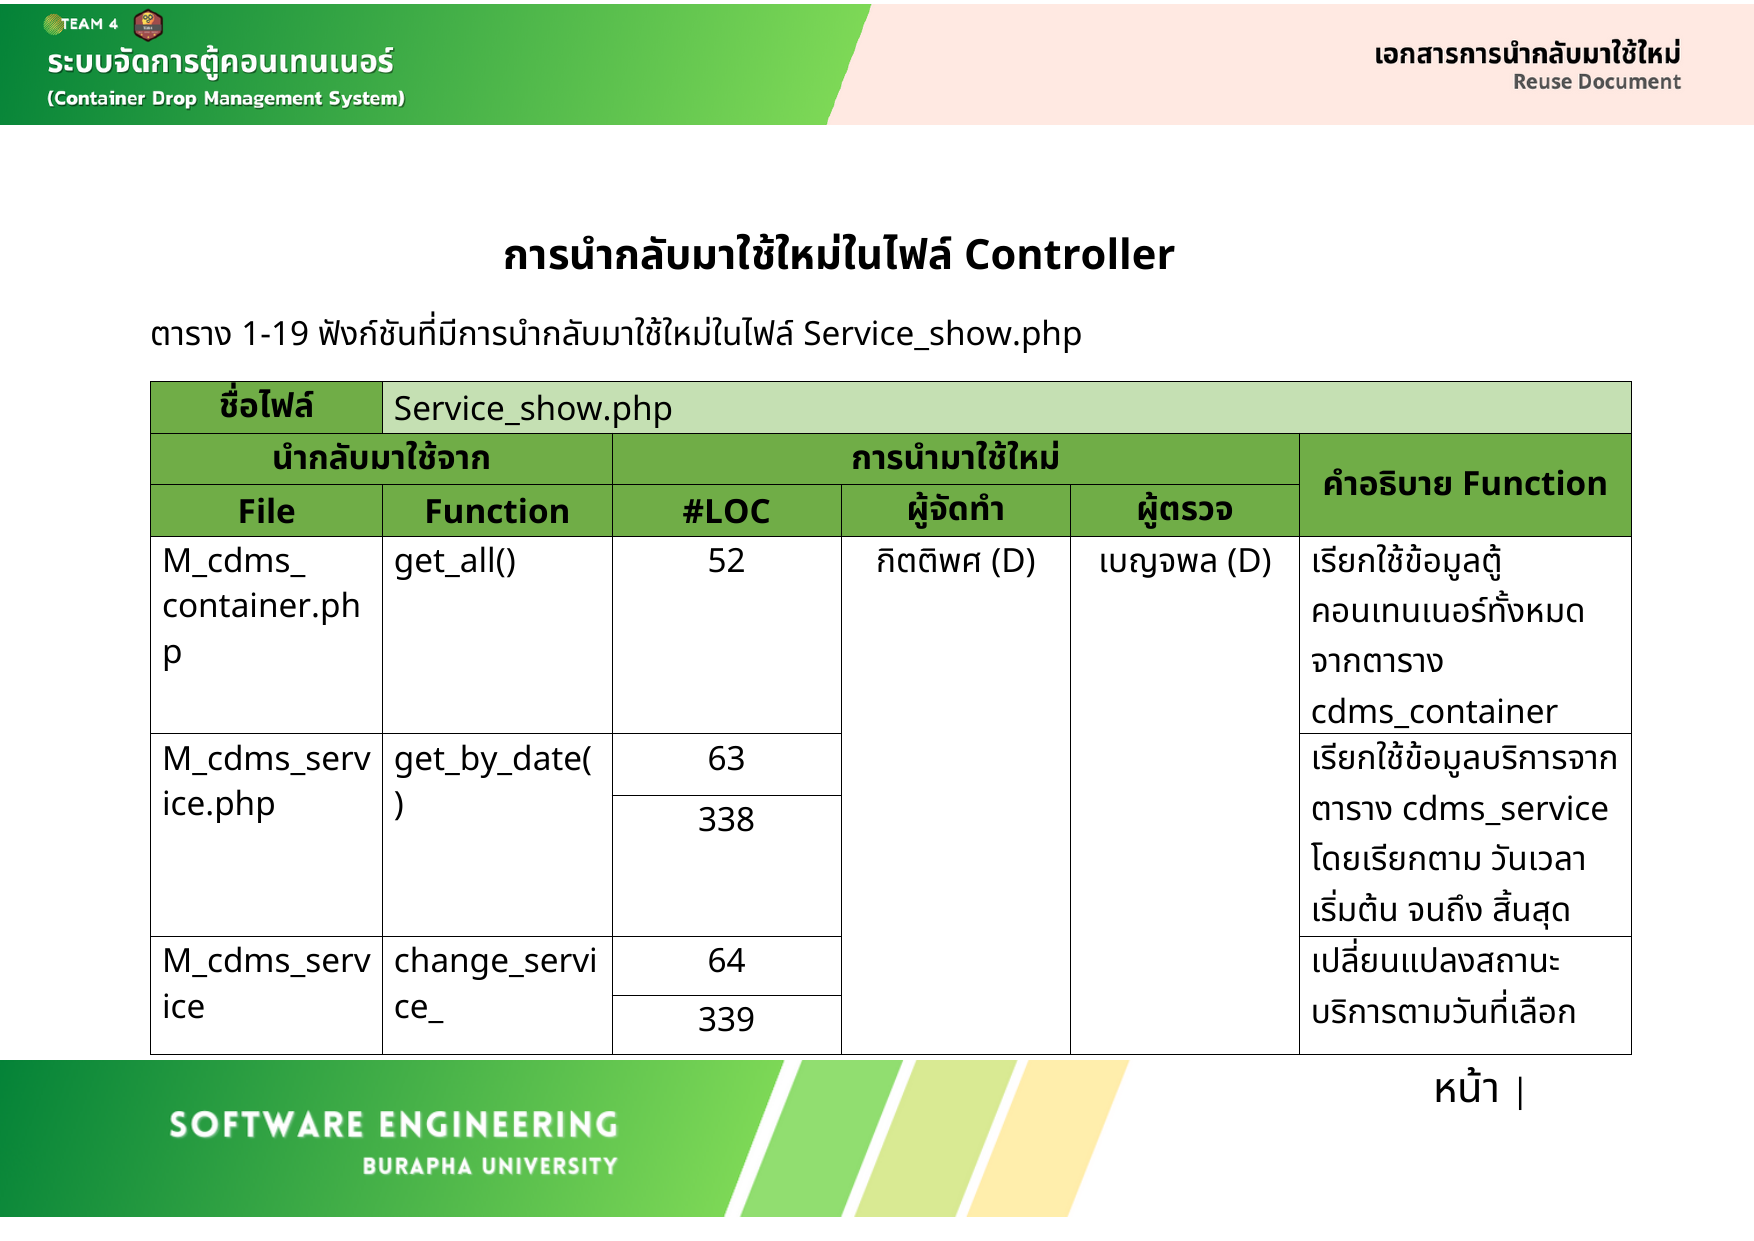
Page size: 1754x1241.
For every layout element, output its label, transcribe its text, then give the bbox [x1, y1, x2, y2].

text การนำกลับมาใช้ใหม่ในไฟล์ Controller [150, 225, 1529, 288]
table_cell เรียกใช้ข้อมูลบริการจากตาราง cdms_service โดยเรียกตาม วันเวลาเริ่มต้น จนถึง สิ้นสุด [1300, 734, 1631, 936]
table_cell 64 [613, 937, 841, 995]
table_cell change_service_ status_by_date() [383, 937, 612, 1054]
table_cell get_all() [383, 537, 612, 733]
table_cell นำกลับมาใช้จาก [151, 434, 612, 484]
table_cell กิตติพศ (D) [842, 537, 1070, 1054]
table_cell เรียกใช้ข้อมูลตู้คอนเทนเนอร์ทั้งหมดจากตาราง cdms_container [1300, 537, 1631, 733]
table_cell การนำมาใช้ใหม่ [613, 434, 1299, 484]
table_cell ผู้จัดทำ [842, 485, 1070, 536]
table_cell 52 [613, 537, 841, 733]
table_cell คำอธิบาย Function [1300, 434, 1631, 536]
text ตาราง 1-19 ฟังก์ชันที่มีการนำกลับมาใช้ใหม่ในไฟล์ Service_show.php [150, 310, 1529, 361]
picture [0, 4, 1754, 125]
table_cell #LOC [613, 485, 841, 536]
table_cell เปลี่ยนแปลงสถานะบริการตามวันที่เลือก [1300, 937, 1631, 1054]
table_cell get_by_date() [383, 734, 612, 936]
table_cell 339 [613, 996, 841, 1054]
table_cell 338 [613, 796, 841, 936]
table_header Service_show.php [383, 382, 1631, 433]
table_cell M_cdms_service .php [151, 937, 382, 1054]
table_cell เบญจพล (D) [1071, 537, 1299, 1054]
picture [0, 1060, 1754, 1217]
table_cell ผู้ตรวจ [1071, 485, 1299, 536]
table_header ชื่อไฟล์ [151, 382, 382, 433]
table_cell File [151, 485, 382, 536]
table_cell M_cdms_service.php [151, 734, 382, 936]
table_cell Function [383, 485, 612, 536]
table_cell 63 [613, 734, 841, 795]
table_cell M_cdms_ container.php [151, 537, 382, 733]
